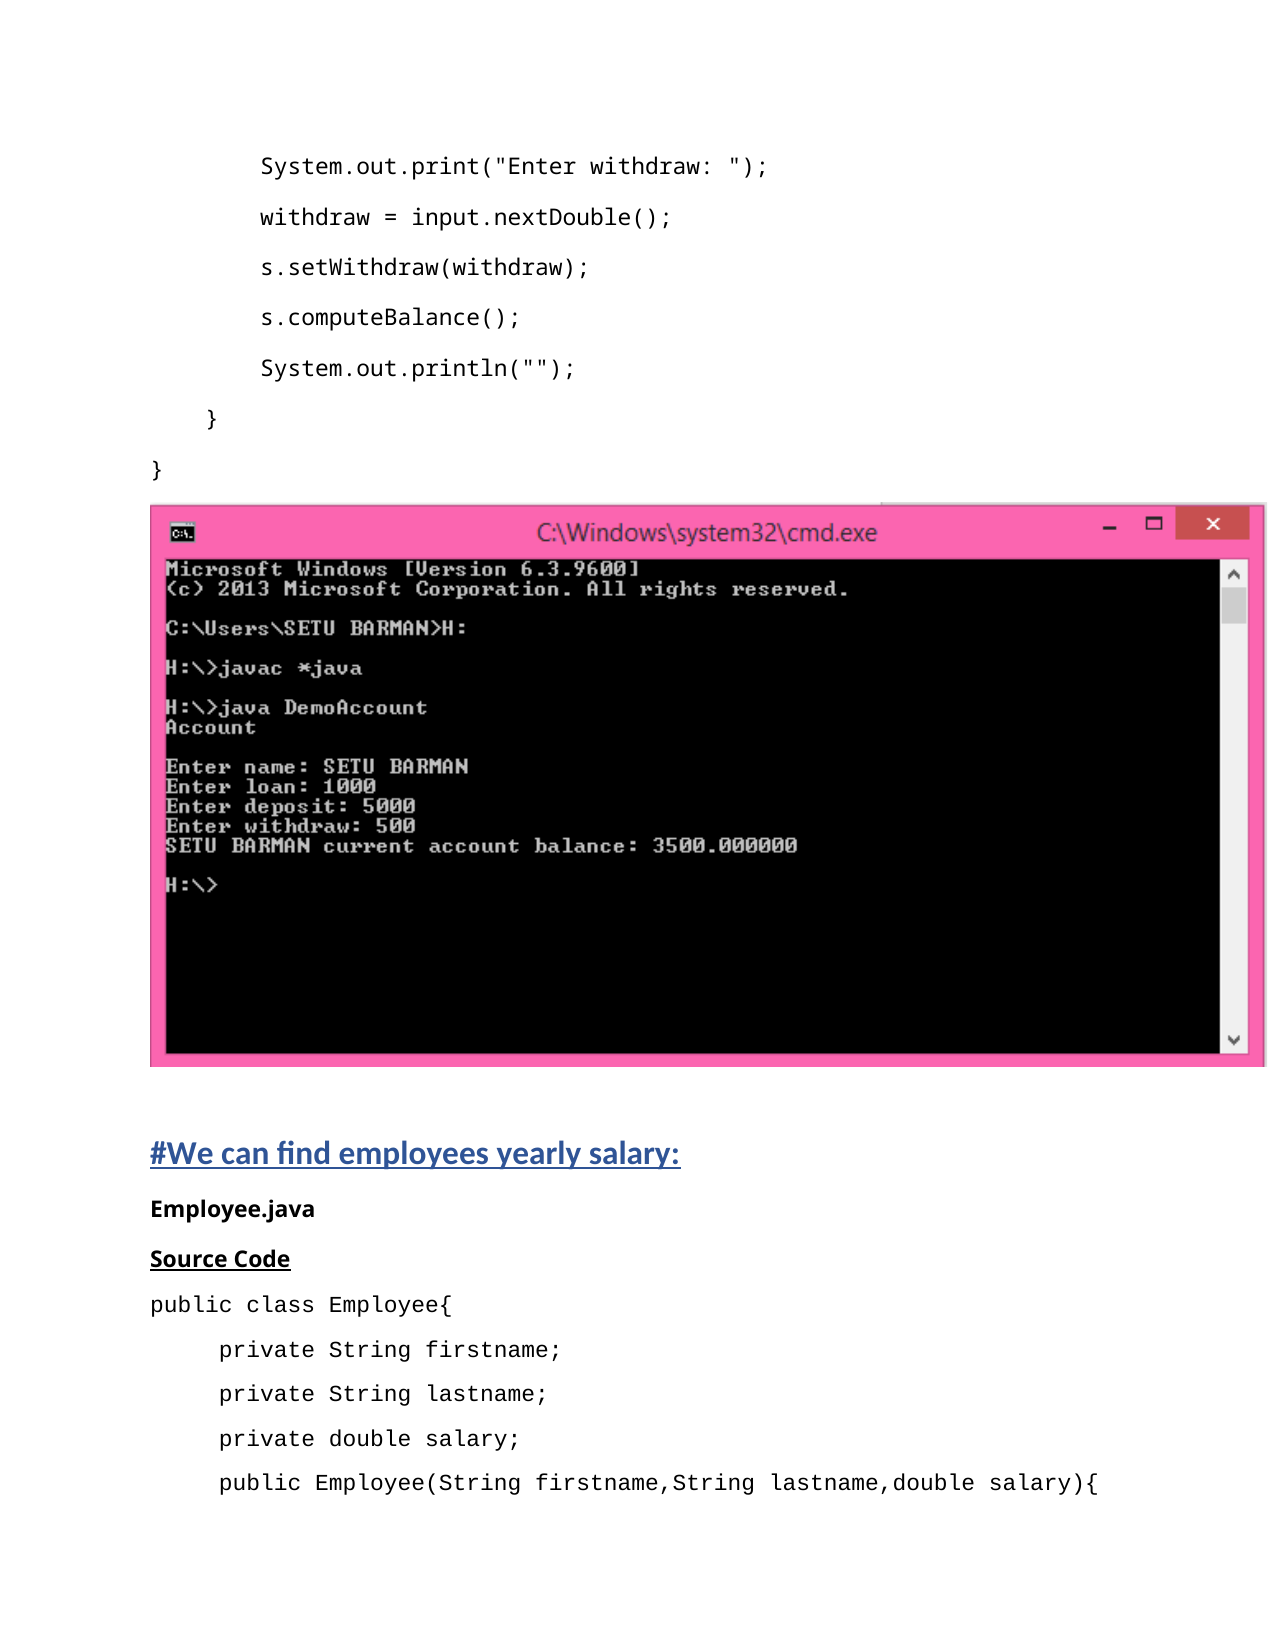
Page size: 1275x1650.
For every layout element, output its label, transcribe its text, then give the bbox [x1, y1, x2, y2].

text } [150, 452, 1125, 484]
text s.computeBalance(); [150, 301, 1125, 332]
text Employee.java [150, 1192, 1125, 1224]
text s.setWithdraw(withdraw); [150, 251, 1125, 282]
text System.out.println(""); [150, 352, 1125, 383]
text private double salary; [150, 1427, 1125, 1453]
text Source Code [150, 1243, 1125, 1274]
text #We can find employees yearly salary: [150, 1132, 1125, 1173]
text } [150, 402, 1125, 433]
text public class Employee{ [150, 1293, 1125, 1319]
picture [150, 502, 1268, 1067]
text private String lastname; [150, 1382, 1125, 1408]
text System.out.print("Enter withdraw: "); [150, 150, 1125, 181]
text private String firstname; [150, 1338, 1125, 1364]
text public Employee(String firstname,String lastname,double salary){ [150, 1472, 1125, 1498]
text withdraw = input.nextDouble(); [150, 200, 1125, 232]
